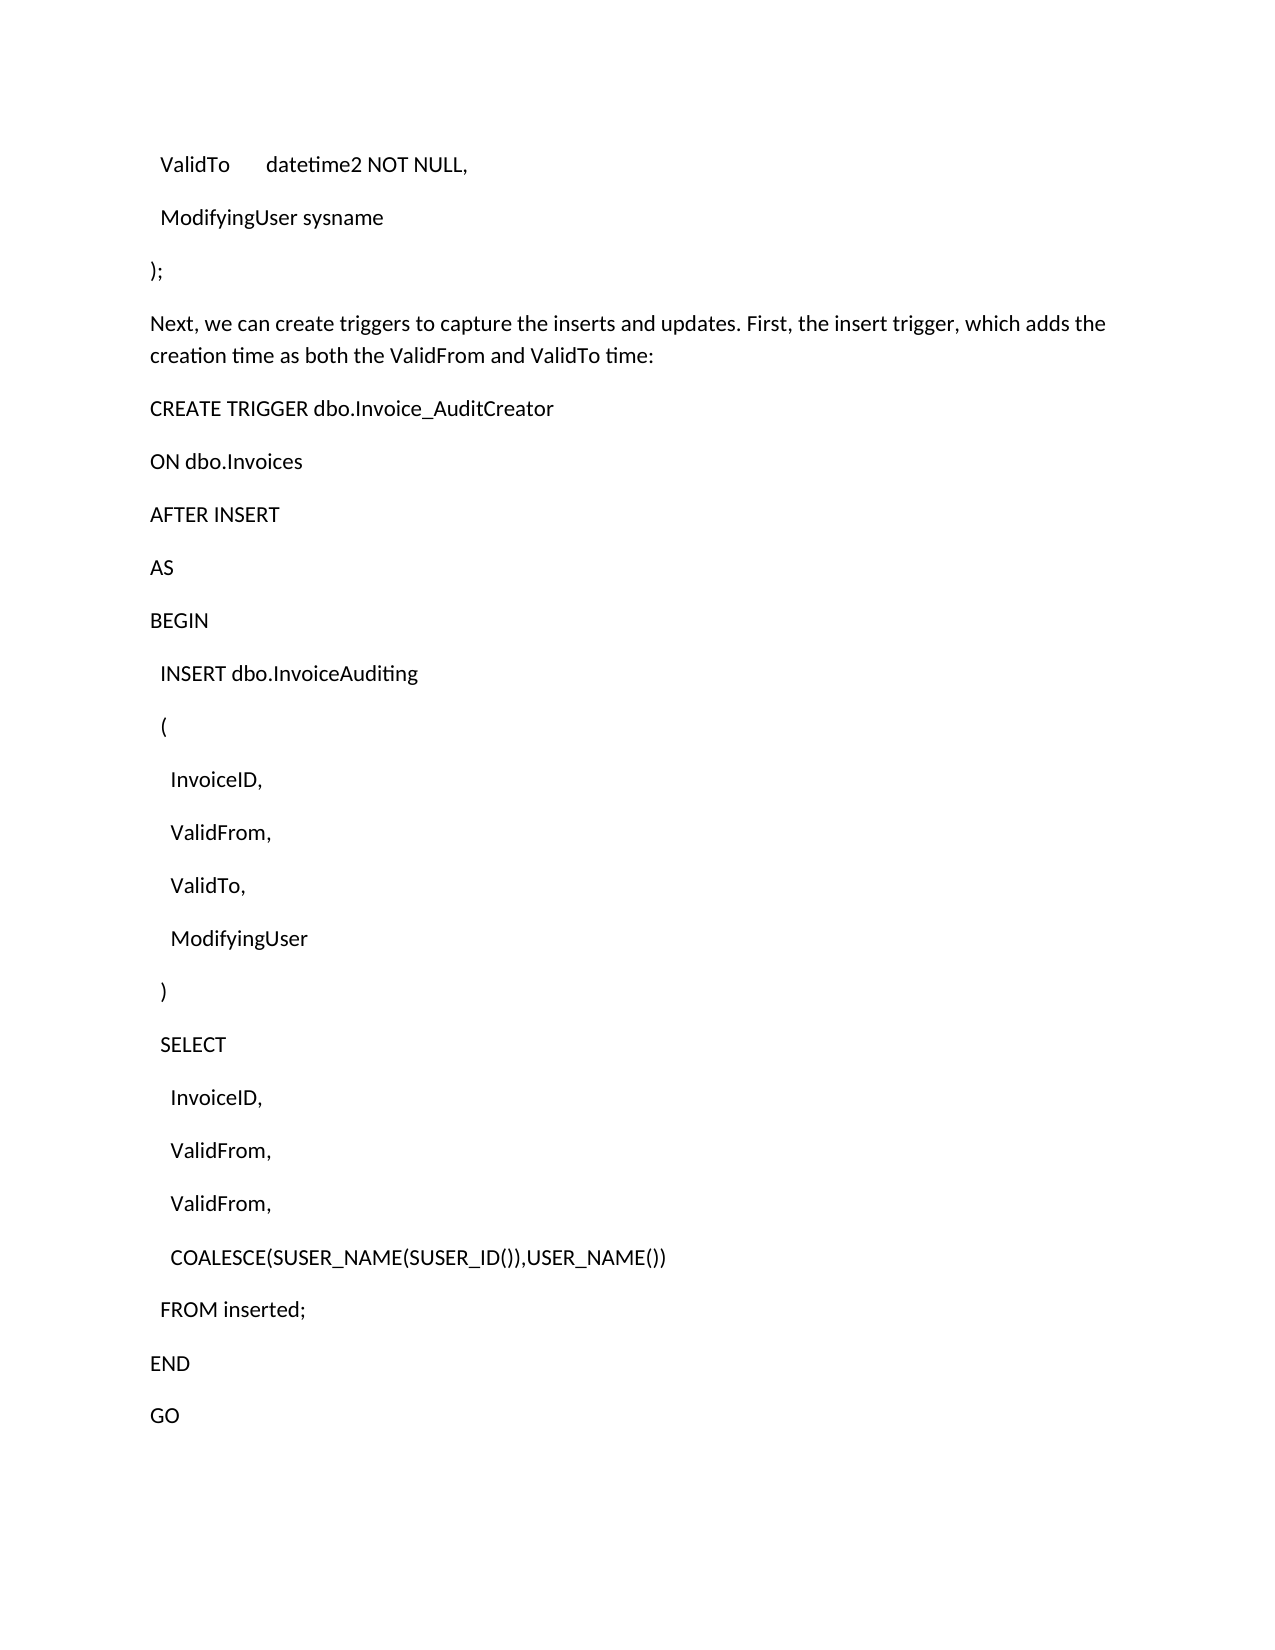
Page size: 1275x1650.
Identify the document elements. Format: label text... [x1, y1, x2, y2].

text ModifyingUser sysname [150, 203, 1125, 231]
text CREATE TRIGGER dbo.Invoice_AuditCreator [150, 394, 1125, 422]
text ValidFrom, [150, 818, 1125, 846]
text INSERT dbo.InvoiceAuditing [150, 659, 1125, 687]
text ValidFrom, [150, 1189, 1125, 1218]
text ( [150, 712, 1125, 740]
text ValidTo, [150, 871, 1125, 899]
text ON dbo.Invoices [150, 447, 1125, 475]
text BEGIN [150, 606, 1125, 634]
text ) [150, 977, 1125, 1006]
text AFTER INSERT [150, 500, 1125, 528]
text COALESCE(SUSER_NAME(SUSER_ID()),USER_NAME()) [150, 1243, 1125, 1271]
text ); [150, 256, 1125, 284]
text ValidTo datetime2 NOT NULL, [150, 150, 1125, 178]
text AS [150, 553, 1125, 581]
text ModifyingUser [150, 924, 1125, 952]
text InvoiceID, [150, 765, 1125, 793]
text InvoiceID, [150, 1083, 1125, 1112]
text SELECT [150, 1031, 1125, 1058]
text GO [150, 1402, 1125, 1430]
text FROM inserted; [150, 1296, 1125, 1324]
text Next, we can create triggers to capture the inserts and updates. First, the insert trigger, which adds the creation time as both the ValidFrom and ValidTo time: [150, 309, 1125, 369]
text END [150, 1349, 1125, 1377]
text ValidFrom, [150, 1137, 1125, 1164]
